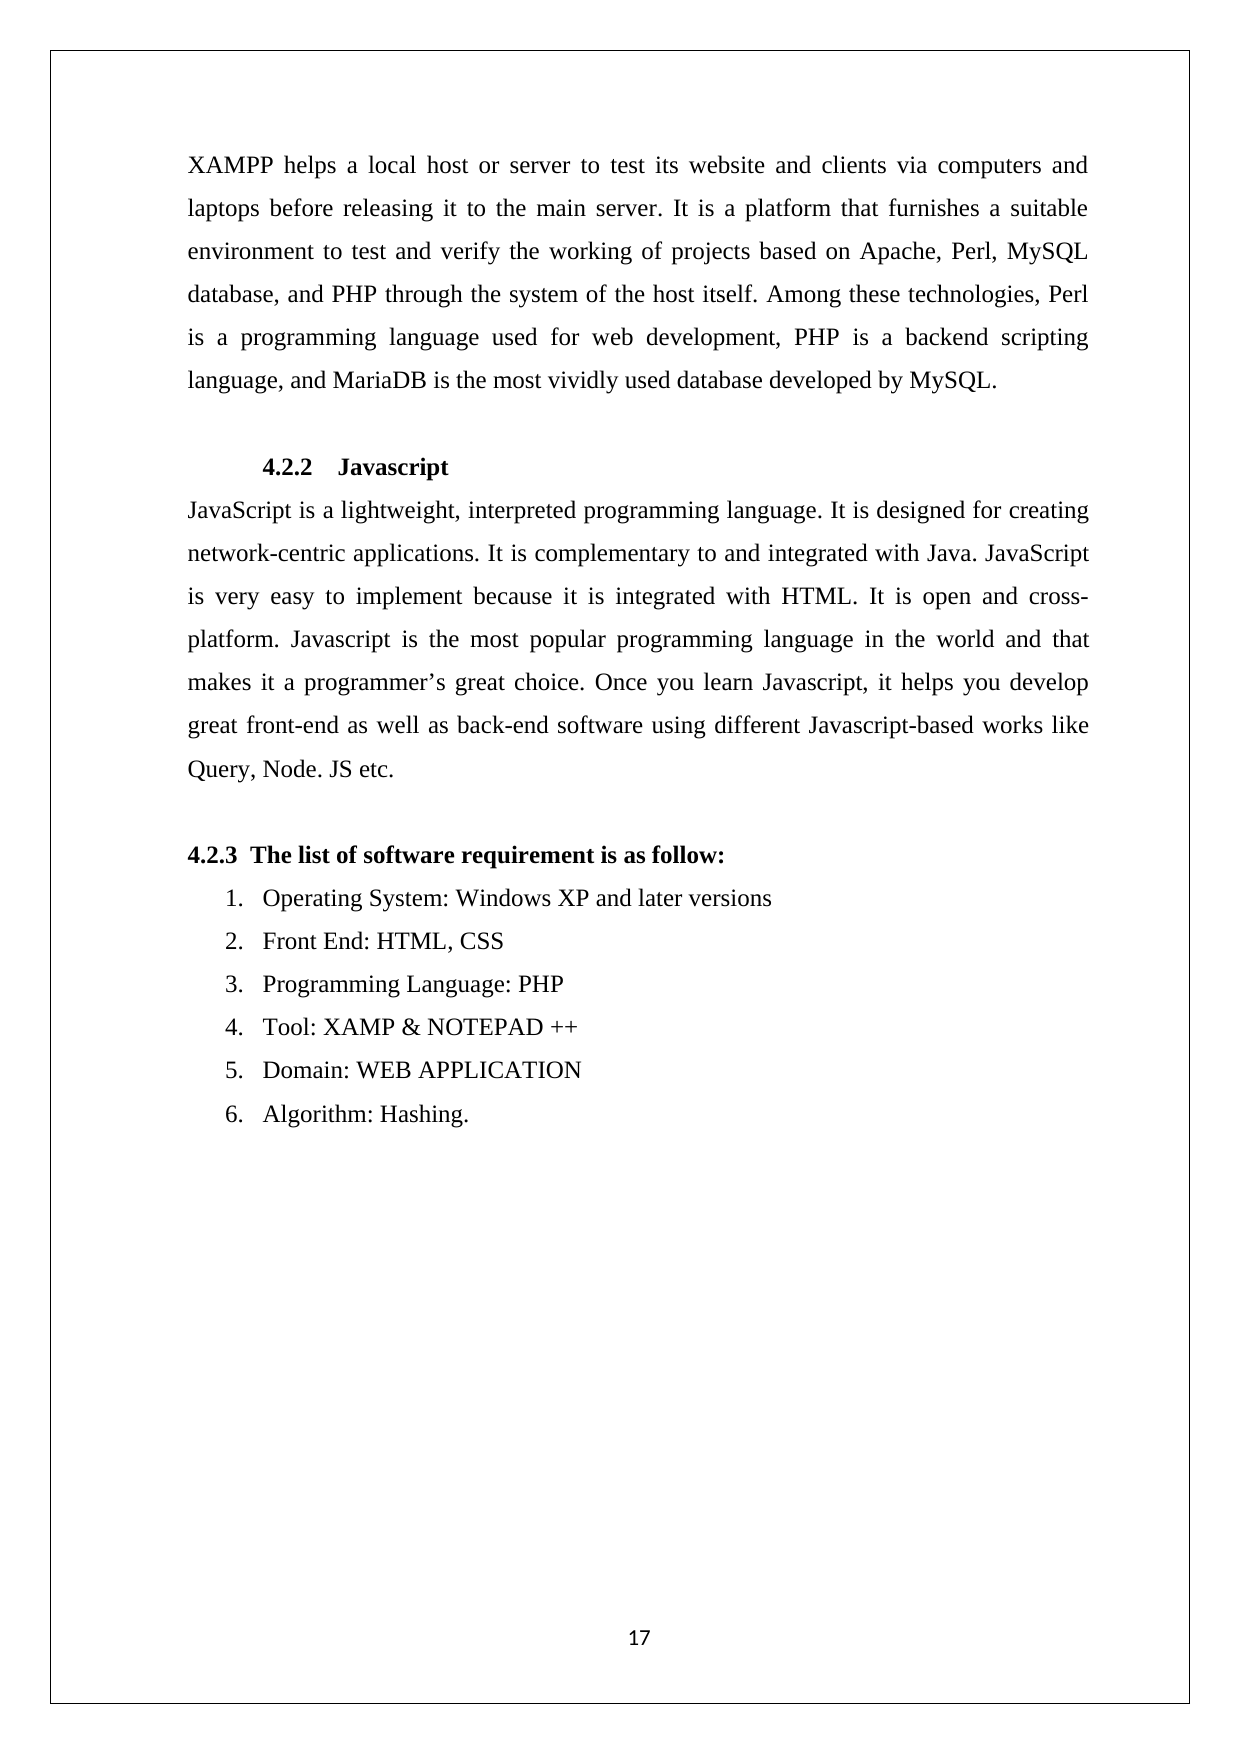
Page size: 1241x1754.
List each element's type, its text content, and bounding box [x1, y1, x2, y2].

list Algorithm: Hashing. [225, 1099, 1090, 1127]
list Operating System: Windows XP and later versions [225, 883, 1090, 912]
text JavaScript is a lightweight, interpreted programming language. It is designed for creating network-centric applications. It is complementary to and integrated with Java. JavaScript is very easy to implement because it is integrated with HTML. It is open and cross-platform. Javascript is the most popular programming language in the world and that makes it a programmer’s great choice. Once you learn Javascript, it helps you develop great front-end as well as back-end software using different Javascript-based works like Query, Node. JS etc. [187, 495, 1090, 782]
text 4.2.3 The list of software requirement is as follow: [187, 840, 1090, 869]
text XAMPP helps a local host or server to test its website and clients via computers and laptops before releasing it to the main server. It is a platform that furnishes a suitable environment to test and verify the working of projects based on Apache, Perl, MySQL database, and PHP through the system of the host itself. Among these technologies, Perl is a programming language used for web development, PHP is a backend scripting language, and MariaDB is the most vividly used database developed by MySQL. [187, 150, 1090, 394]
list Programming Language: PHP [225, 969, 1090, 998]
list Tool: XAMP & NOTEPAD ++ [225, 1012, 1090, 1041]
list Javascript [262, 452, 1090, 481]
list Domain: WEB APPLICATION [225, 1056, 1090, 1084]
list Front End: HTML, CSS [225, 926, 1090, 955]
